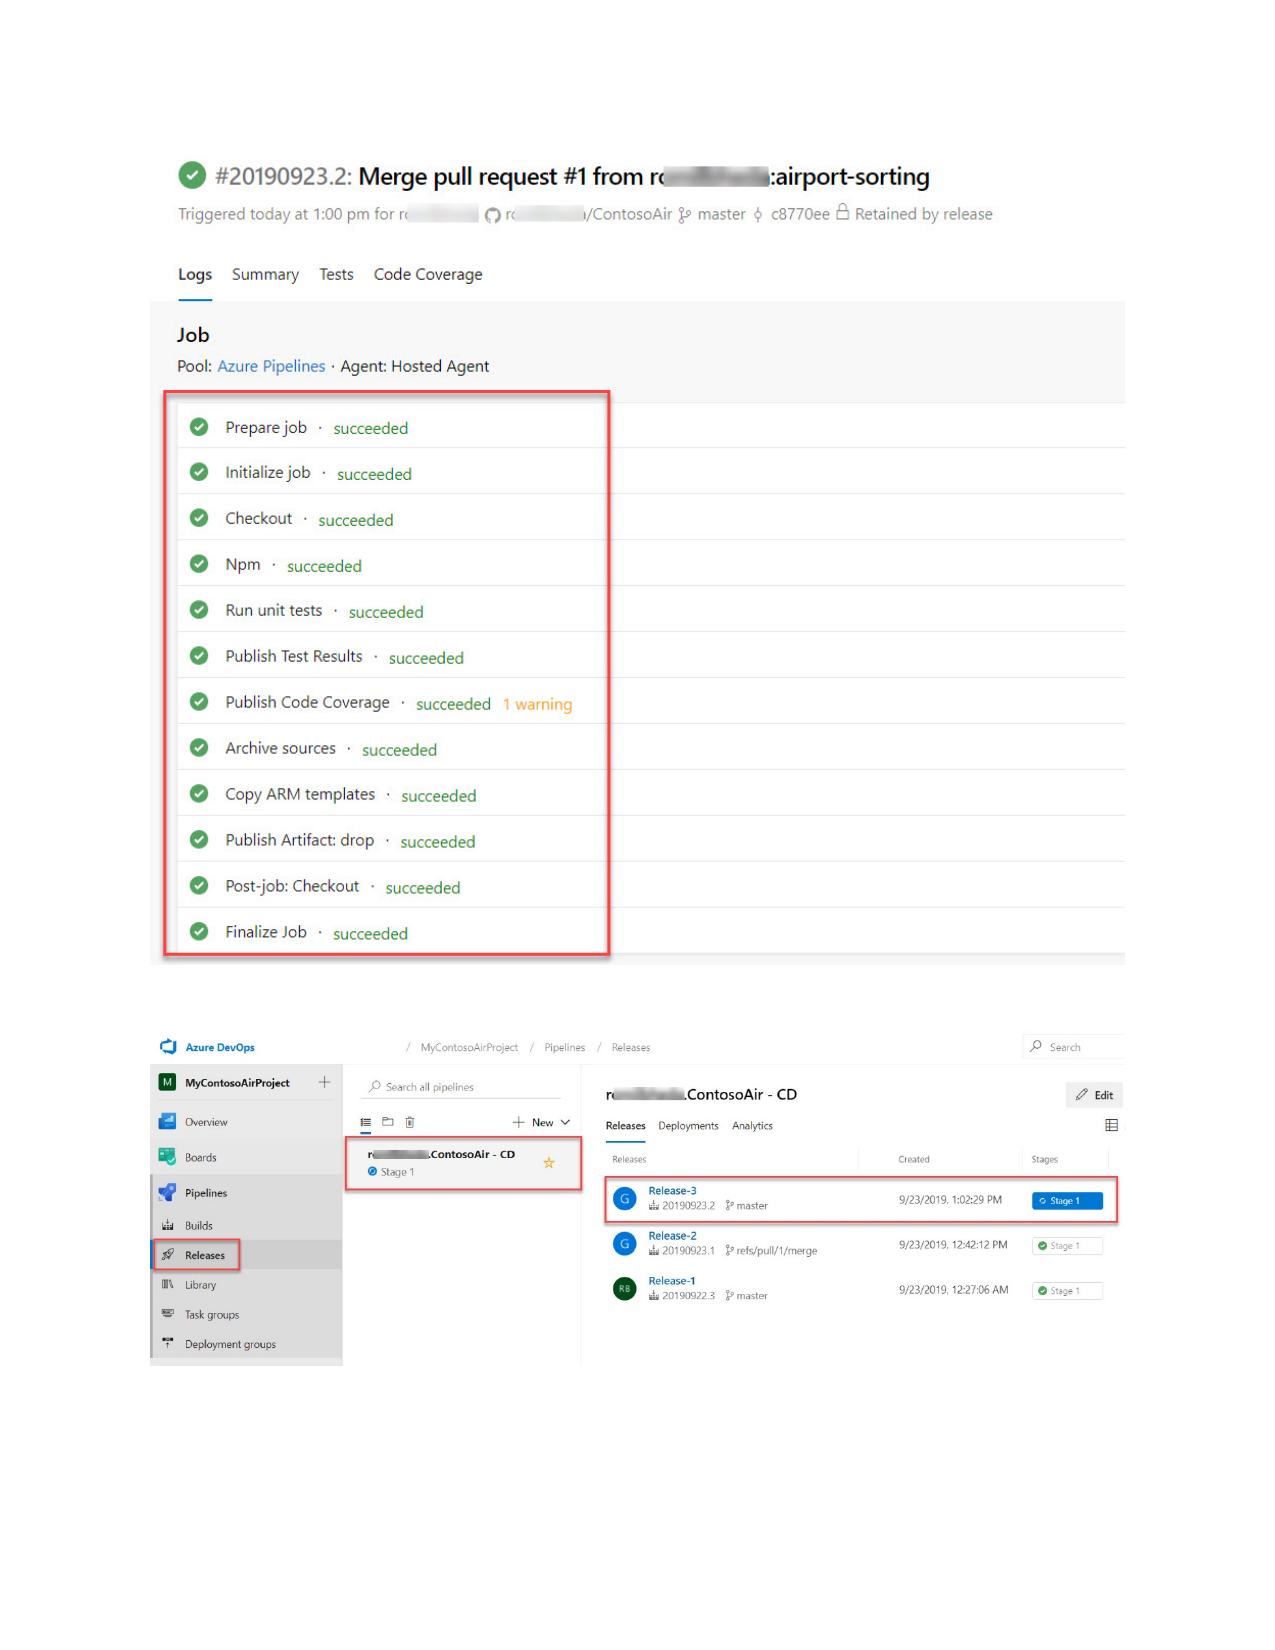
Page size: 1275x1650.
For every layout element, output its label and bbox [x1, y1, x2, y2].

picture [150, 150, 1125, 965]
picture [150, 1030, 1125, 1366]
